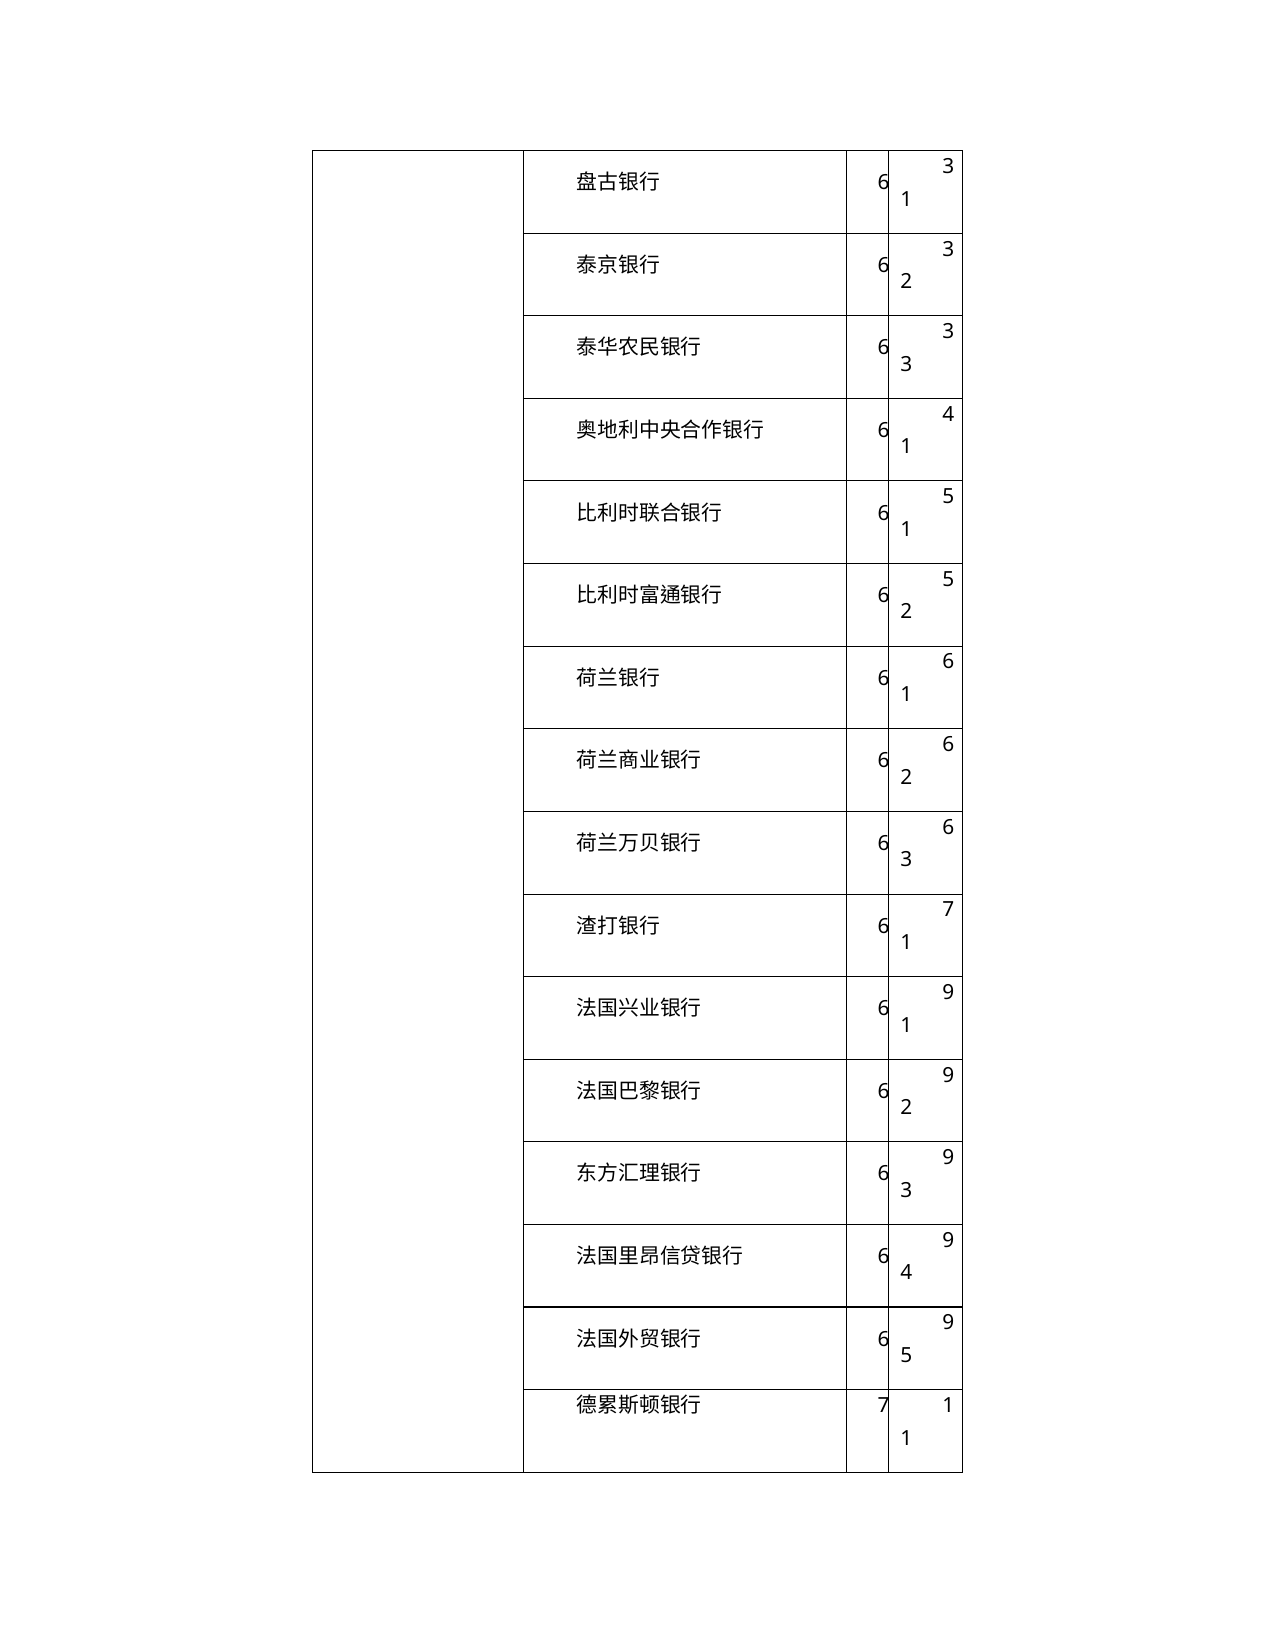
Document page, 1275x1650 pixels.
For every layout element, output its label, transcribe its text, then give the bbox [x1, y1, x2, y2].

table_cell 63 [889, 812, 962, 893]
table_cell 91 [889, 977, 962, 1059]
table_cell 6 [847, 895, 888, 976]
table_cell 6 [847, 977, 888, 1059]
table_cell 51 [889, 481, 962, 563]
table_cell 6 [847, 812, 888, 893]
table_cell 71 [889, 895, 962, 976]
table_cell 61 [889, 647, 962, 728]
table_cell 6 [847, 1060, 888, 1141]
table_cell 52 [889, 564, 962, 646]
table_cell 6 [847, 316, 888, 398]
table_cell 32 [889, 234, 962, 315]
table_cell 奥地利中央合作银行 [524, 399, 846, 480]
table_cell 德累斯顿银行 [524, 1390, 846, 1472]
table_cell 比利时联合银行 [524, 481, 846, 563]
table_cell 泰京银行 [524, 234, 846, 315]
table_cell 6 [847, 1142, 888, 1224]
table_cell 法国兴业银行 [524, 977, 846, 1059]
table_cell 6 [847, 564, 888, 646]
table_cell 92 [889, 1060, 962, 1141]
table_cell 7 [847, 1390, 888, 1472]
table_cell 6 [847, 399, 888, 480]
table_cell 荷兰银行 [524, 647, 846, 728]
table_cell 33 [889, 316, 962, 398]
table_cell 62 [889, 729, 962, 811]
table_cell 荷兰商业银行 [524, 729, 846, 811]
table_cell 41 [889, 399, 962, 480]
table_cell 95 [889, 1308, 962, 1389]
table_cell 6 [847, 151, 888, 233]
table_cell 东方汇理银行 [524, 1142, 846, 1224]
table_cell 6 [847, 1225, 888, 1306]
table_cell 31 [889, 151, 962, 233]
table_cell 荷兰万贝银行 [524, 812, 846, 893]
table_cell 法国巴黎银行 [524, 1060, 846, 1141]
table_cell 法国里昂信贷银行 [524, 1225, 846, 1306]
table_cell 6 [847, 1308, 888, 1389]
table_cell 法国外贸银行 [524, 1308, 846, 1389]
table_cell 93 [889, 1142, 962, 1224]
table_cell 渣打银行 [524, 895, 846, 976]
table_cell 盘古银行 [524, 151, 846, 233]
table_cell 94 [889, 1225, 962, 1306]
table_cell 6 [847, 481, 888, 563]
table_cell 6 [847, 234, 888, 315]
table_cell 泰华农民银行 [524, 316, 846, 398]
table_cell 11 [889, 1390, 962, 1472]
table_cell 比利时富通银行 [524, 564, 846, 646]
table_cell 6 [847, 647, 888, 728]
table_cell 6 [847, 729, 888, 811]
